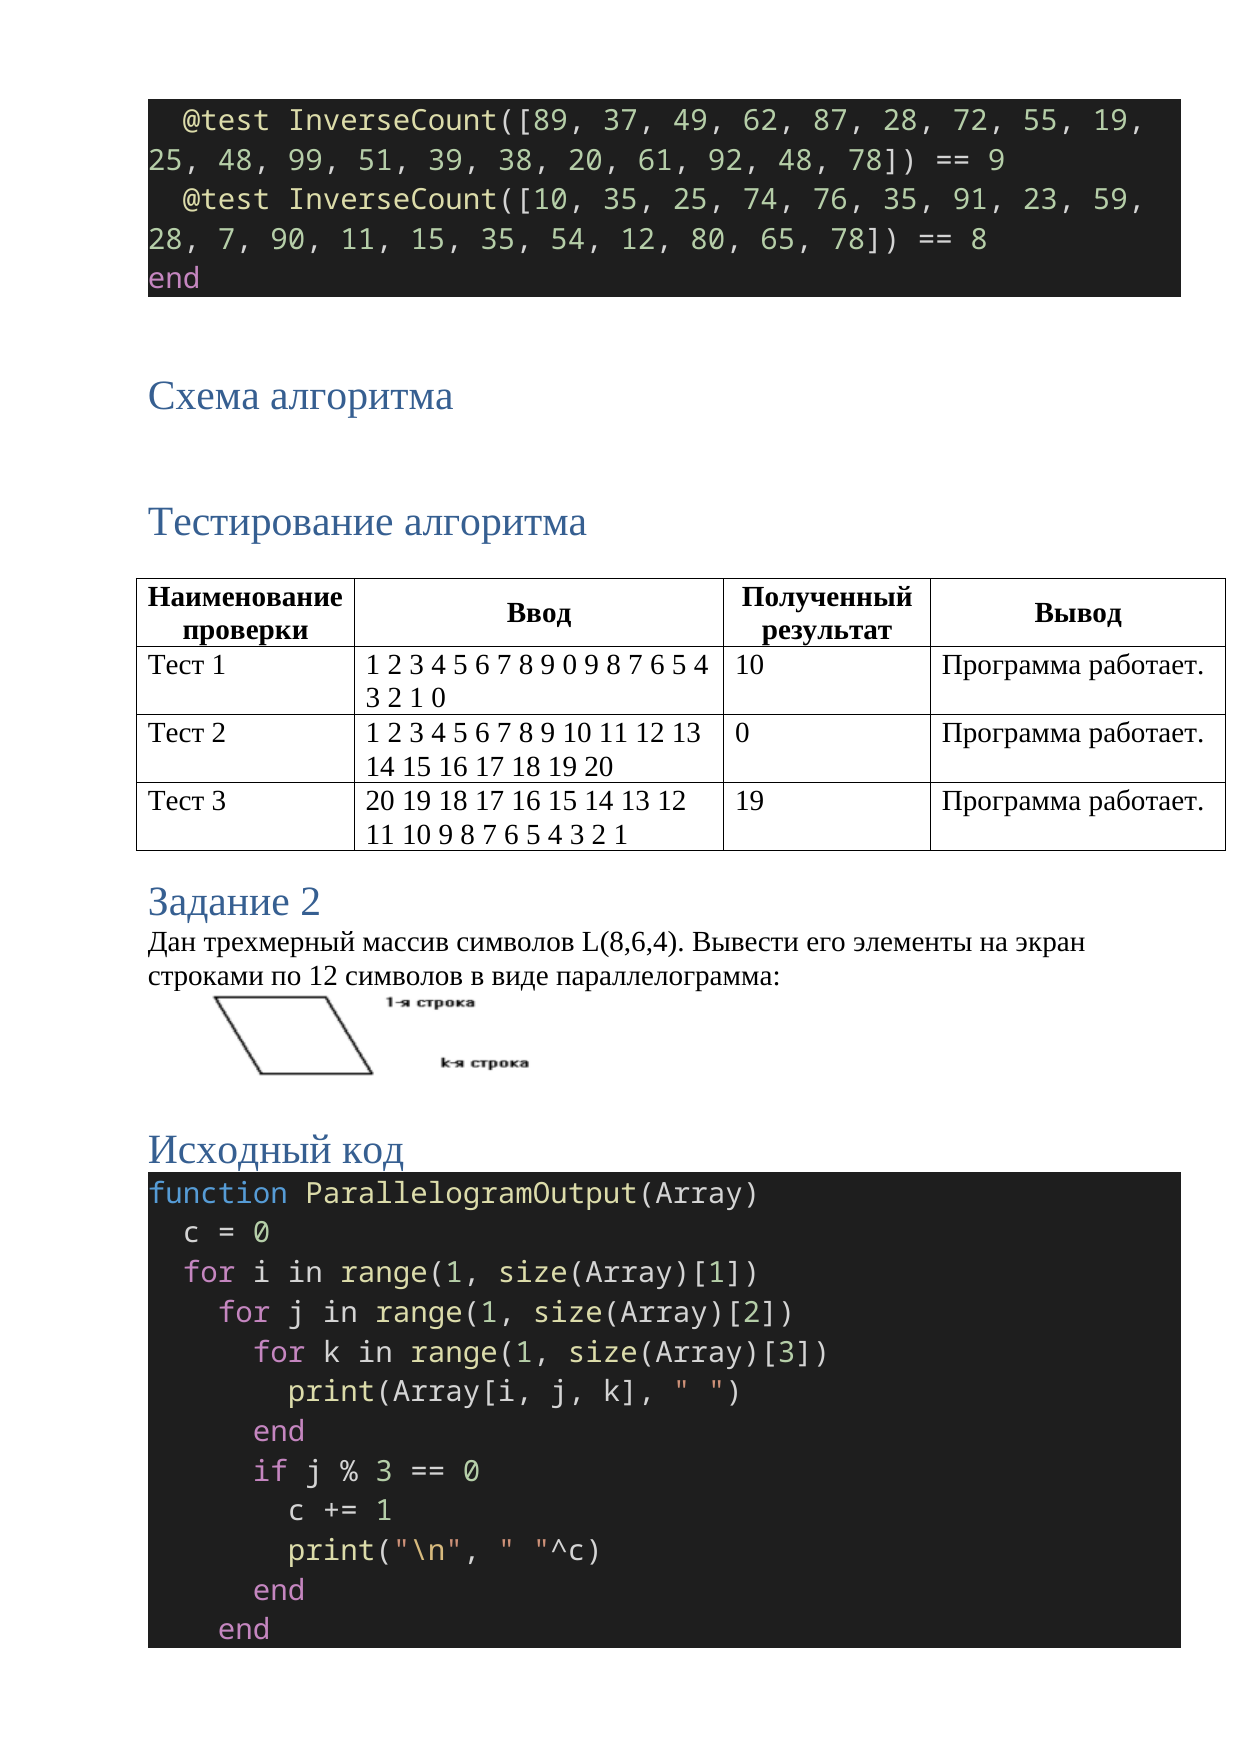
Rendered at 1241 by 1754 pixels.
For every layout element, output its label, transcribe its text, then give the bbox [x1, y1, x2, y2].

table_cell 1 2 3 4 5 6 7 8 9 10 11 12 13 14 15 16 17 18 19 20 [355, 715, 723, 782]
text end [148, 1410, 1181, 1450]
table_cell 20 19 18 17 16 15 14 13 12 11 10 9 8 7 6 5 4 3 2 1 [355, 783, 723, 850]
table_cell 10 [724, 647, 930, 714]
table_header Наименование проверки [137, 579, 354, 646]
text for i in range(1, size(Array)[1]) [148, 1251, 1181, 1291]
text @test InverseCount([10, 35, 25, 74, 76, 35, 91, 23, 59, 28, 7, 90, 11, 15, 35, 54, 12, 80, 65, 78]) == 8 [148, 178, 1181, 258]
table_cell Тест 1 [137, 647, 354, 714]
text end [148, 1569, 1181, 1609]
text end [148, 1609, 1181, 1648]
table_cell Программа работает. [931, 783, 1225, 850]
text if j % 3 == 0 [148, 1450, 1181, 1489]
table_cell Программа работает. [931, 647, 1225, 714]
table_header Ввод [355, 579, 723, 646]
text c = 0 [148, 1212, 1181, 1251]
subtitle Задание 2 [148, 876, 1181, 924]
text for j in range(1, size(Array)[2]) [148, 1291, 1181, 1331]
table_header Вывод [931, 579, 1225, 646]
subtitle Исходный код [148, 1124, 1181, 1172]
subtitle Схема алгоритма [148, 371, 1181, 418]
text c += 1 [148, 1489, 1181, 1529]
table_cell Тест 2 [137, 715, 354, 782]
text function ParallelogramOutput(Array) [148, 1172, 1181, 1212]
table_header Полученный результат [724, 579, 930, 646]
text for k in range(1, size(Array)[3]) [148, 1331, 1181, 1371]
table_cell Тест 3 [137, 783, 354, 850]
text end [148, 258, 1181, 297]
table_cell 1 2 3 4 5 6 7 8 9 0 9 8 7 6 5 4 3 2 1 0 [355, 647, 723, 714]
text print("\n", " "^c) [148, 1529, 1181, 1569]
table_cell 19 [724, 783, 930, 850]
picture [147, 991, 576, 1100]
text Дан трехмерный массив символов L(8,6,4). Вывести его элементы на экран строками по 12 символов в виде параллелограмма: [148, 924, 1181, 991]
table_cell Программа работает. [931, 715, 1225, 782]
table_cell 0 [724, 715, 930, 782]
subtitle Тестирование алгоритма [148, 496, 1181, 544]
text @test InverseCount([89, 37, 49, 62, 87, 28, 72, 55, 19, 25, 48, 99, 51, 39, 38, 20, 61, 92, 48, 78]) == 9 [148, 99, 1181, 178]
text print(Array[i, j, k], " ") [148, 1371, 1181, 1410]
